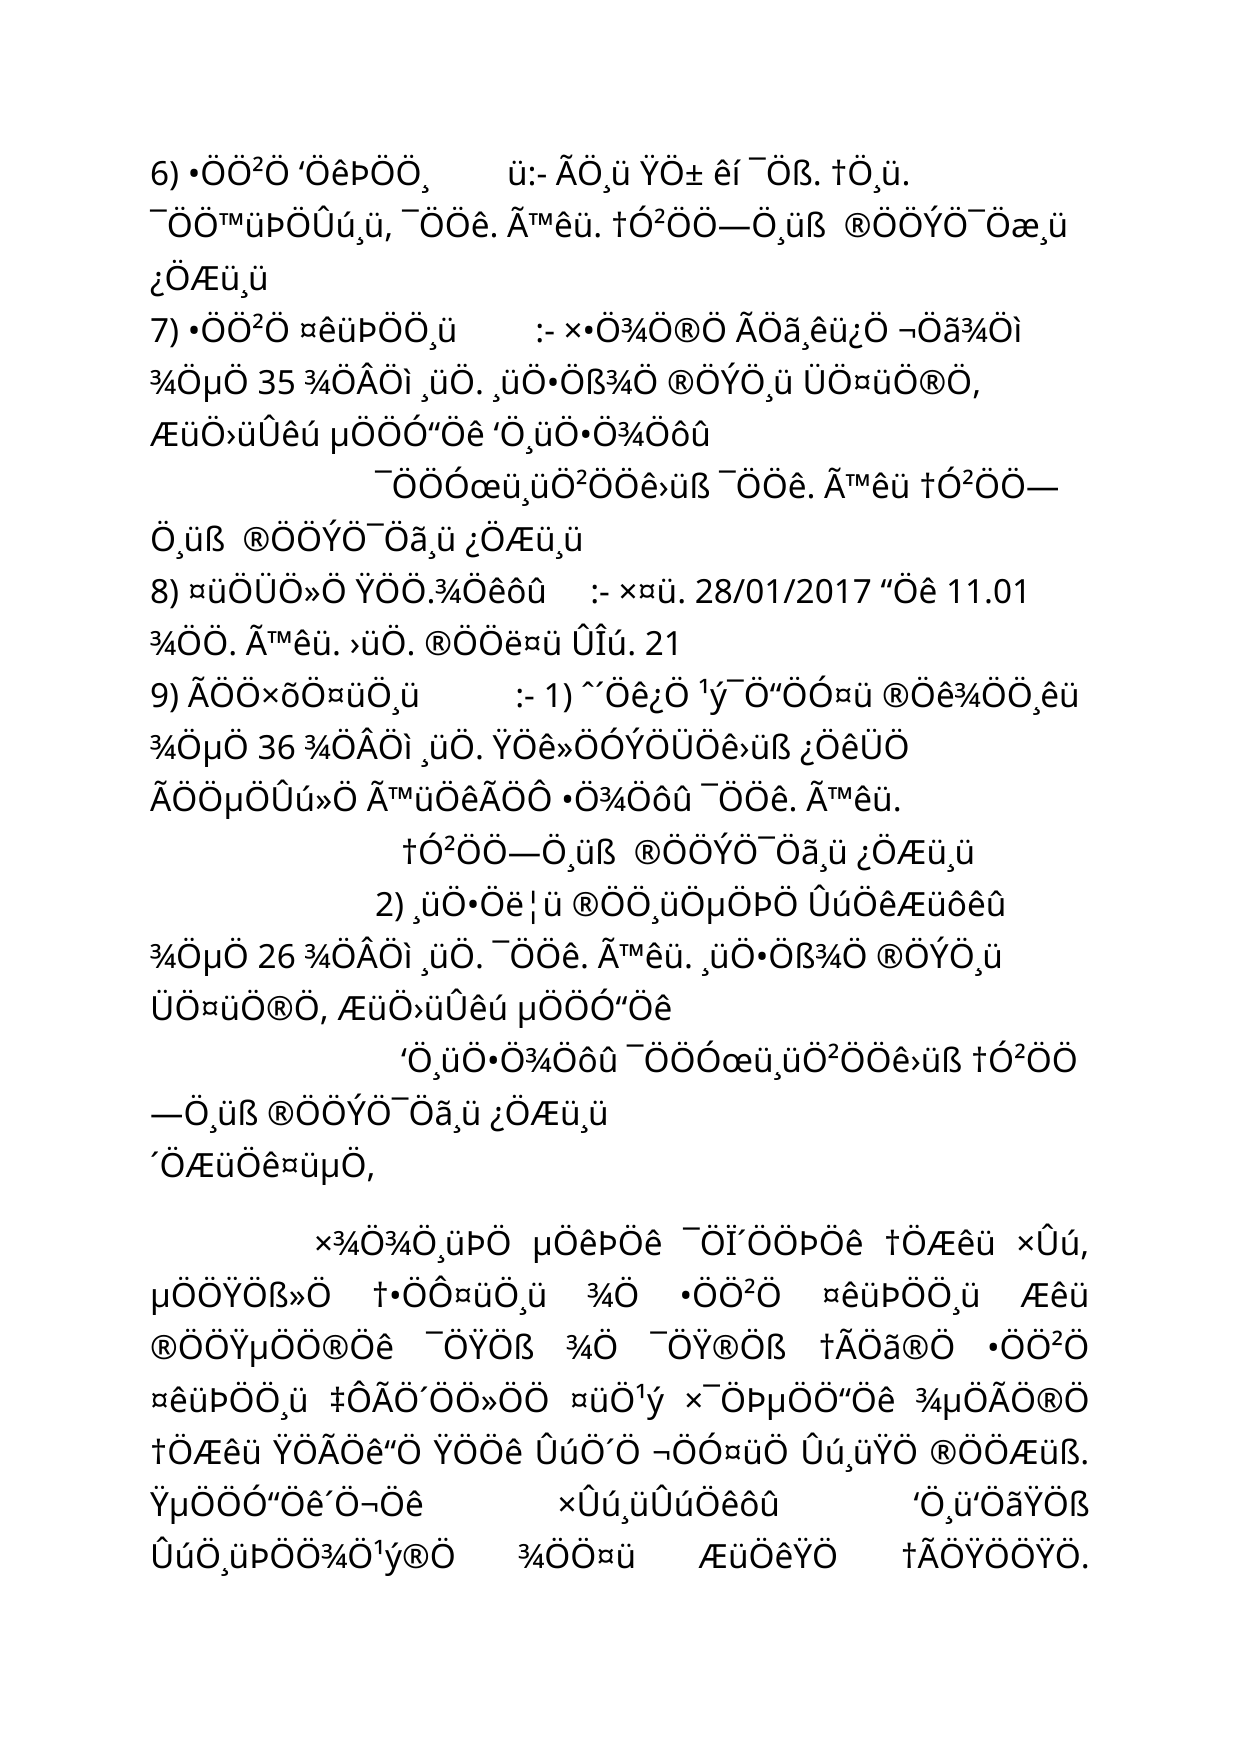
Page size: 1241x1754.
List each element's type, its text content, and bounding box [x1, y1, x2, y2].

text 8) ¤üÖÜÖ»Ö ŸÖÖ.¾Öêôû :- ×¤ü. 28/01/2017 “Öê 11.01 ¾ÖÖ. Ã™êü. ›üÖ. ®ÖÖë¤ü ÛÎú. 21 [150, 567, 1090, 665]
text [150, 1220, 1090, 1578]
text 9) ÃÖÖ×õÖ¤üÖ¸ü :- 1) ˆ´Öê¿Ö ¹ý¯Ö“ÖÓ¤ü ®Öê¾ÖÖ¸êü ¾ÖµÖ 36 ¾ÖÂÖì ¸üÖ. ŸÖê»ÖÓÝÖÜÖê›üß ¿ÖêÜÖ ÃÖÖµÖÛú»Ö Ã™üÖêÃÖÔ •Ö¾Öôû ¯ÖÖê. Ã™êü. [150, 672, 1090, 822]
text ¯ÖÖÓœü¸üÖ²ÖÖê›üß ¯ÖÖê. Ã™êü †Ó²ÖÖ—Ö¸üß ®ÖÖÝÖ¯Öã¸ü ¿ÖÆü¸ü [150, 463, 1090, 561]
text ‘Ö¸üÖ•Ö¾Öôû ¯ÖÖÓœü¸üÖ²ÖÖê›üß †Ó²ÖÖ—Ö¸üß ®ÖÖÝÖ¯Öã¸ü ¿ÖÆü¸ü [150, 1037, 1090, 1135]
text †Ó²ÖÖ—Ö¸üß ®ÖÖÝÖ¯Öã¸ü ¿ÖÆü¸ü [150, 828, 1090, 874]
text 2) ¸üÖ•Öë¦ü ®ÖÖ¸üÖµÖÞÖ ÛúÖêÆüôêû ¾ÖµÖ 26 ¾ÖÂÖì ¸üÖ. ¯ÖÖê. Ã™êü. ¸üÖ•Öß¾Ö ®ÖÝÖ¸ü ÜÖ¤üÖ®Ö, ÆüÖ›üÛêú µÖÖÓ“Öê [150, 881, 1090, 1030]
text 6) •ÖÖ²Ö ‘ÖêÞÖÖ¸ ü:- ÃÖ¸ü ŸÖ± êí ¯Öß. †Ö¸ü. ¯ÖÖ™üÞÖÛú¸ü, ¯ÖÖê. Ã™êü. †Ó²ÖÖ—Ö¸üß ®ÖÖÝÖ¯Öæ¸ü ¿ÖÆü¸ü [150, 150, 1090, 300]
text ´ÖÆüÖê¤üµÖ, [150, 1142, 1090, 1187]
text 7) •ÖÖ²Ö ¤êüÞÖÖ¸ü :- ×•Ö¾Ö®Ö ÃÖã¸êü¿Ö ¬Öã¾Öì ¾ÖµÖ 35 ¾ÖÂÖì ¸üÖ. ¸üÖ•Öß¾Ö ®ÖÝÖ¸ü ÜÖ¤üÖ®Ö, ÆüÖ›üÛêú µÖÖÓ“Öê ‘Ö¸üÖ•Ö¾Öôû [150, 307, 1090, 456]
